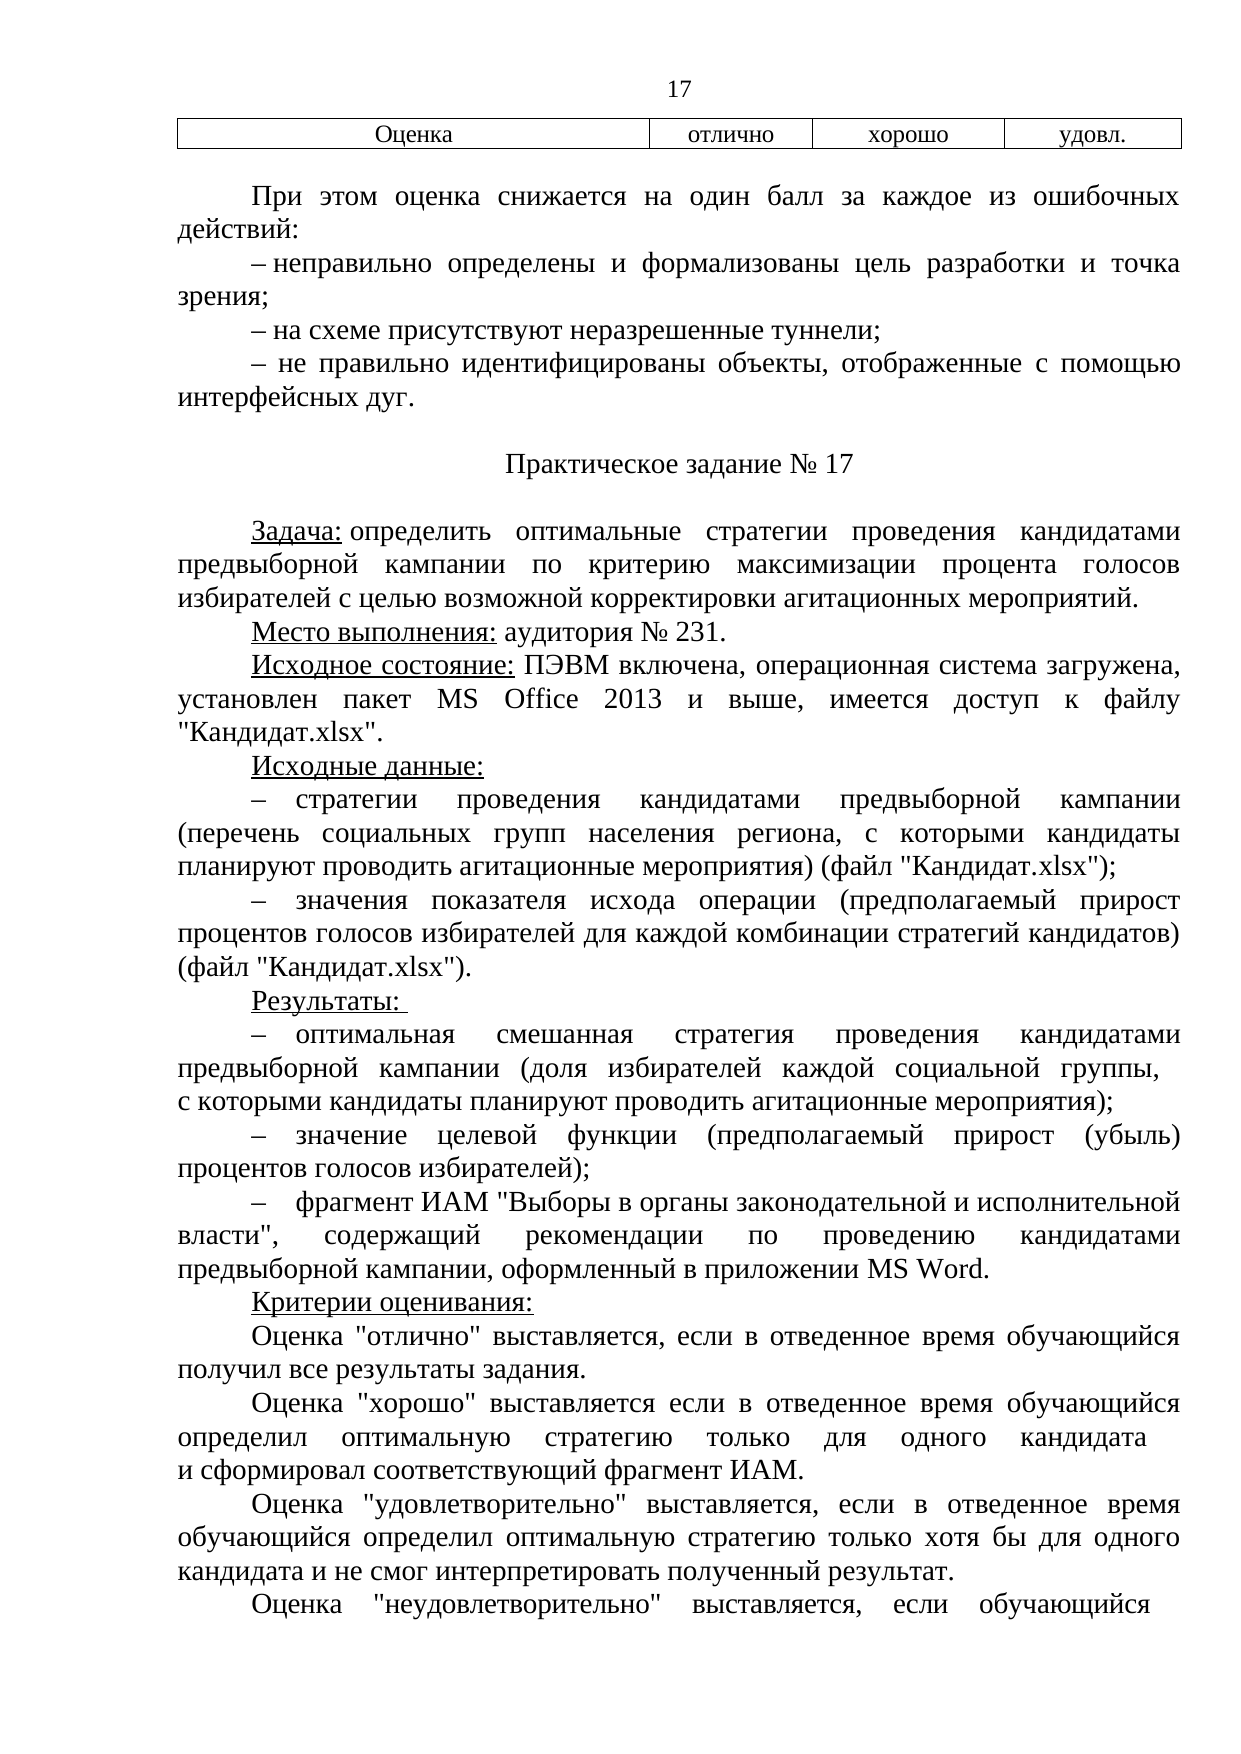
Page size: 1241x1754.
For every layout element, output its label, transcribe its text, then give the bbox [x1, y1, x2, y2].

text – неправильно определены и формализованы цель разработки и точка зрения; [177, 245, 1181, 312]
text – значение целевой функции (предполагаемый прирост (убыль) процентов голосов избирателей); [177, 1117, 1181, 1184]
text Оценка "отлично" выставляется, если в отведенное время обучающийся получил все результаты задания. [177, 1318, 1181, 1385]
table_cell отлично [650, 119, 812, 148]
text Исходное состояние: ПЭВМ включена, операционная система загружена, установлен пакет MS Office 2013 и выше, имеется доступ к файлу "Кандидат.xlsx". [177, 647, 1181, 748]
text Оценка "удовлетворительно" выставляется, если в отведенное время обучающийся определил оптимальную стратегию только хотя бы для одного кандидата и не смог интерпретировать полученный результат. [177, 1486, 1181, 1586]
text – стратегии проведения кандидатами предвыборной кампании (перечень социальных групп населения региона, с которыми кандидаты планируют проводить агитационные мероприятия) (файл "Кандидат.xlsx"); [177, 781, 1181, 882]
text Место выполнения: аудитория № 231. [177, 614, 1181, 647]
text – значения показателя исхода операции (предполагаемый прирост процентов голосов избирателей для каждой комбинации стратегий кандидатов) (файл "Кандидат.xlsx"). [177, 882, 1181, 983]
text – оптимальная смешанная стратегия проведения кандидатами предвыборной кампании (доля избирателей каждой социальной группы, с которыми кандидаты планируют проводить агитационные мероприятия); [177, 1016, 1181, 1117]
text При этом оценка снижается на один балл за каждое из ошибочных действий: [177, 178, 1181, 245]
table_cell Оценка [178, 119, 649, 148]
text – на схеме присутствуют неразрешенные туннели; [177, 312, 1181, 345]
table_cell хорошо [813, 119, 1004, 148]
text Критерии оценивания: [177, 1284, 1181, 1318]
table_cell удовл. [1005, 119, 1181, 148]
text Оценка "хорошо" выставляется если в отведенное время обучающийся определил оптимальную стратегию только для одного кандидата и сформировал соответствующий фрагмент ИАМ. [177, 1385, 1181, 1486]
text – фрагмент ИАМ "Выборы в органы законодательной и исполнительной власти", содержащий рекомендации по проведению кандидатами предвыборной кампании, оформленный в приложении MS Word. [177, 1184, 1181, 1284]
text Оценка "неудовлетворительно" выставляется, если обучающийся не получил ни одного результата задания. [177, 1586, 1181, 1620]
text Результаты: [177, 983, 1181, 1016]
text Исходные данные: [177, 748, 1181, 781]
text Задача: определить оптимальные стратегии проведения кандидатами предвыборной кампании по критерию максимизации процента голосов избирателей с целью возможной корректировки агитационных мероприятий. [177, 513, 1181, 614]
text – не правильно идентифицированы объекты, отображенные с помощью интерфейсных дуг. [177, 345, 1181, 412]
text Практическое задание № 17 [177, 446, 1181, 479]
